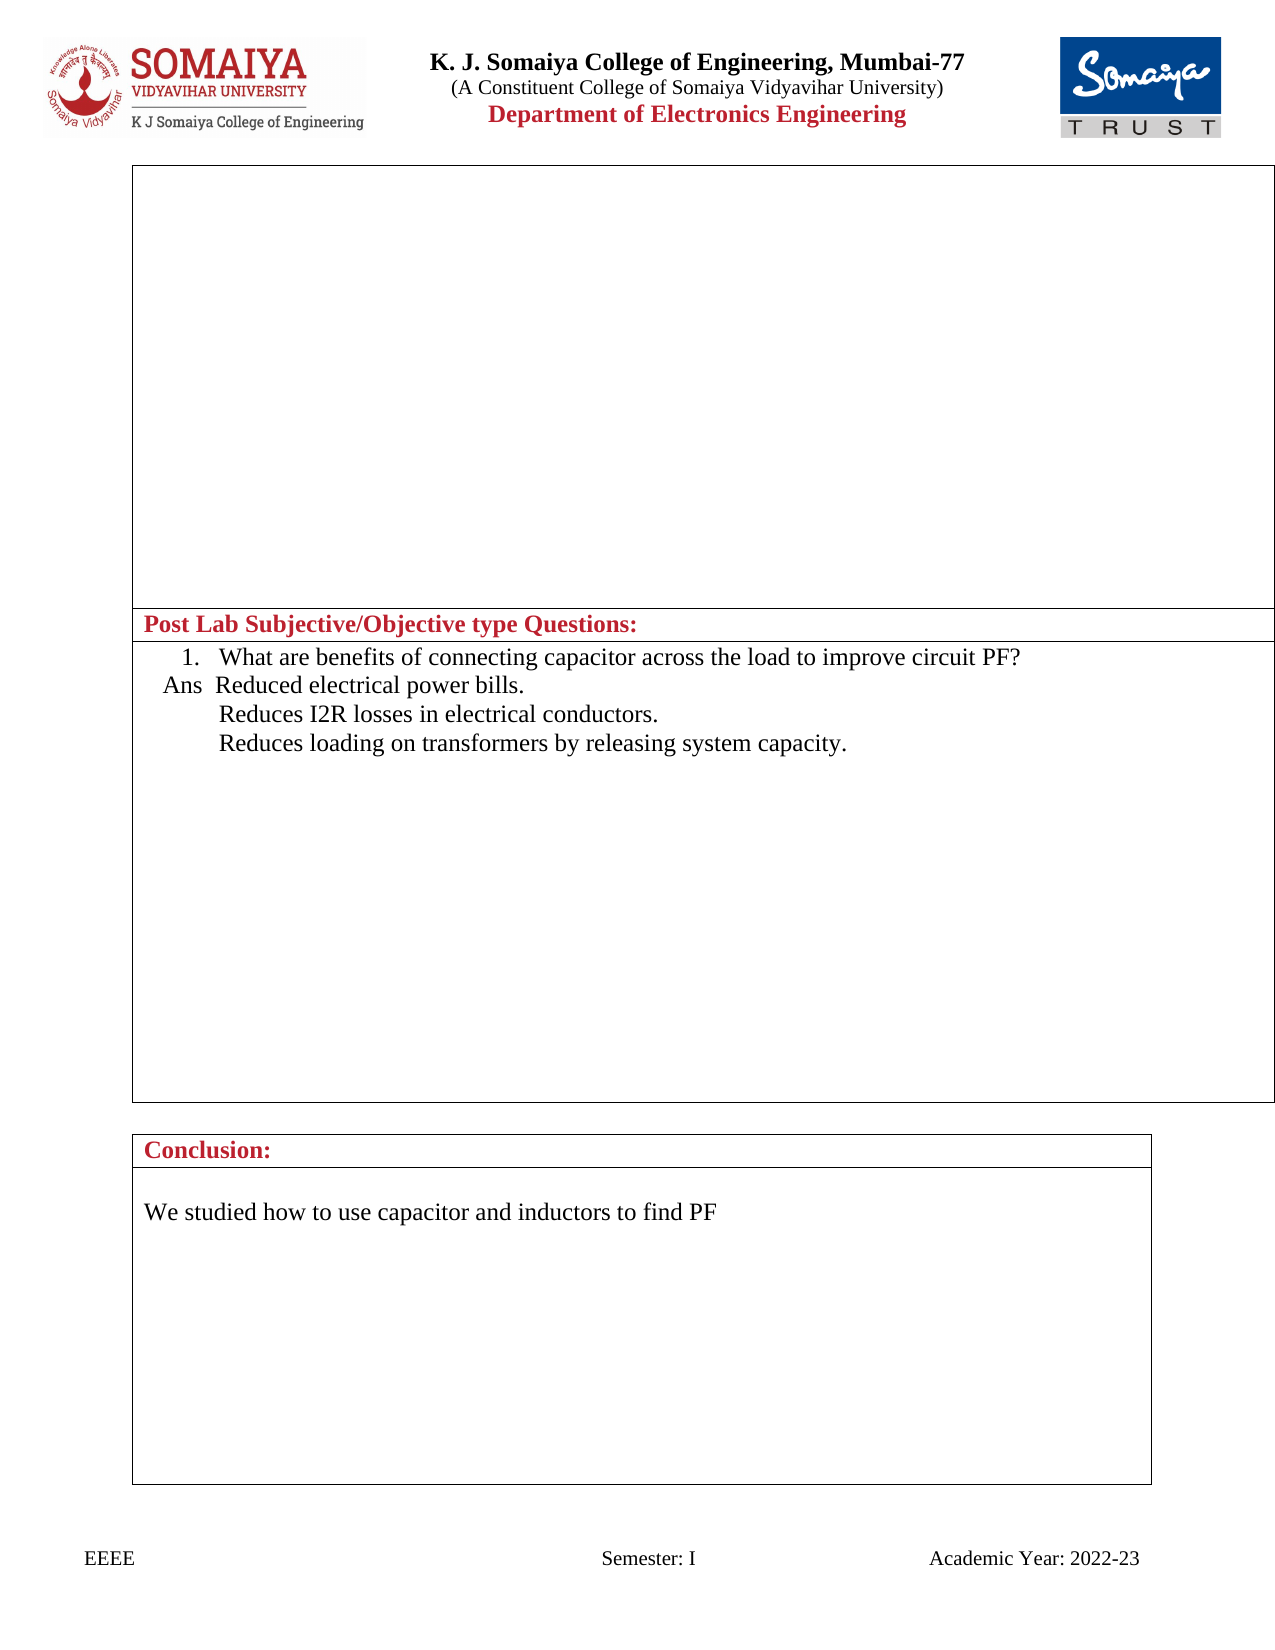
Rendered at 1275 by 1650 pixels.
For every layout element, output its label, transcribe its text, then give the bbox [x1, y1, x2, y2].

table_header Conclusion: [133, 1135, 1151, 1167]
picture [1060, 37, 1222, 138]
picture [42, 37, 367, 138]
table_cell [133, 166, 1274, 608]
table_cell Post Lab Subjective/Objective type Questions: [133, 609, 1274, 641]
table_cell We studied how to use capacitor and inductors to find PF [133, 1168, 1151, 1484]
table_cell What are benefits of connecting capacitor across the load to improve circuit PF? Ans Reduced electrical power bills. Reduces I2R losses in electrical conductors. Reduces loading on transformers by releasing system capacity. [133, 642, 1274, 1102]
